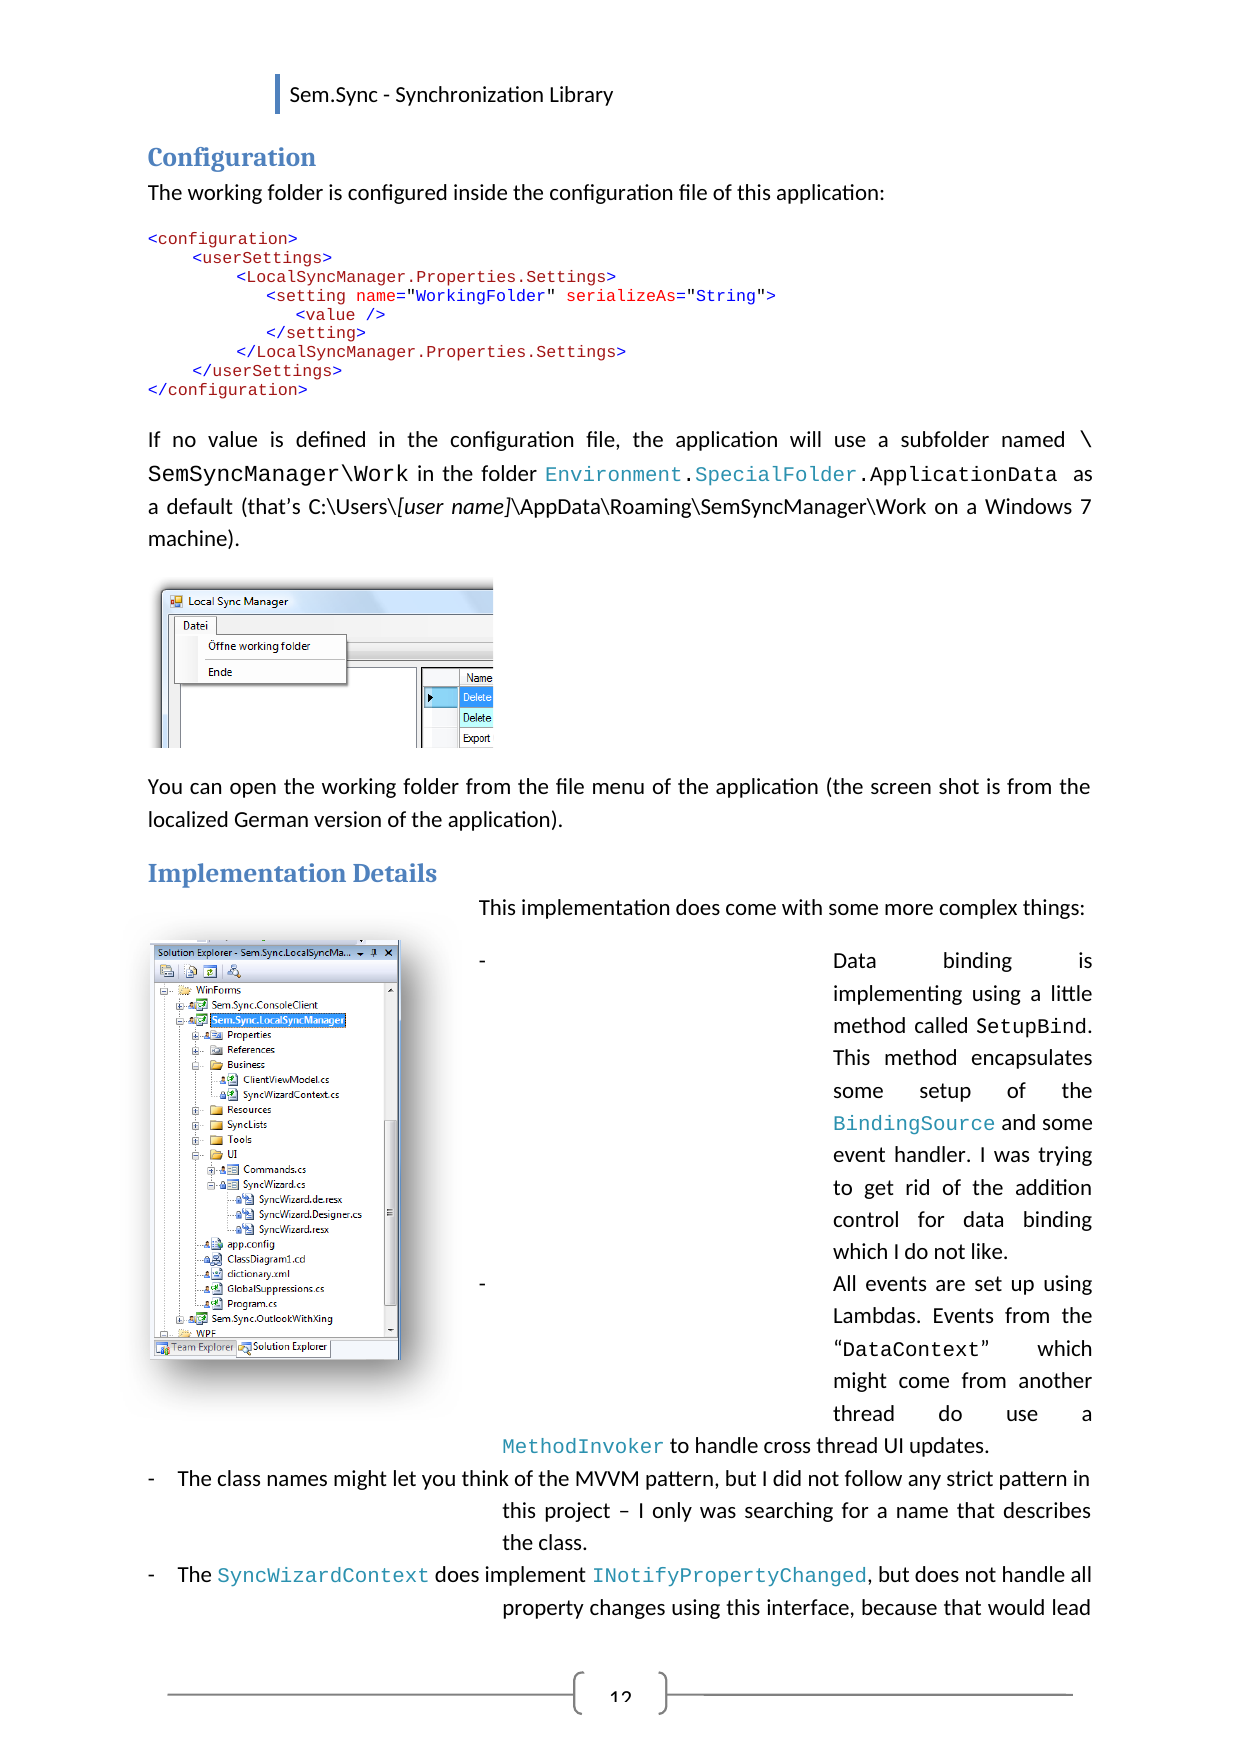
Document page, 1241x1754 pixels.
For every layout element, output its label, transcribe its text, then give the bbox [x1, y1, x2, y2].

text <LocalSyncManager.Properties.Settings> [148, 268, 1093, 287]
subtitle Implementation Details [148, 858, 1093, 889]
list Data binding is implementing using a little method called SetupBind. This method encapsulates some setup of the BindingSource and some event handler. I was trying to get rid of the addition control for data binding which I do not like. [438, 946, 1093, 1265]
text <value /> [148, 306, 1093, 325]
picture [147, 577, 494, 748]
text <configuration> [148, 231, 1093, 249]
text </userSettings> [148, 363, 1093, 381]
text This implementation does come with some more complex things: [148, 893, 1093, 921]
subtitle Configuration [148, 142, 1093, 173]
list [148, 1560, 1093, 1621]
text <setting name="WorkingFolder" serializeAs="String"> [148, 287, 1093, 306]
text If no value is defined in the configuration file, the application will use a subfolder named \SemSyncManager\Work in the folder Environment.SpecialFolder.ApplicationData as a default (that’s C:\Users\[user name]\AppData\Roaming\SemSyncManager\Work on a Windows 7 machine). [148, 425, 1093, 552]
text <userSettings> [148, 249, 1093, 268]
text You can open the working folder from the file menu of the application (the screen shot is from the localized German version of the application). [148, 772, 1093, 833]
list The class names might let you think of the MVVM pattern, but I did not follow any strict pattern in this project – I only was searching for a name that describes the class. [148, 1464, 1093, 1556]
text The working folder is configured inside the configuration file of this application: [148, 178, 1093, 206]
picture [150, 940, 401, 1360]
text </setting> [148, 325, 1093, 344]
text </configuration> [148, 381, 1093, 400]
list All events are set up using Lambdas. Events from the “DataContext” which might come from another thread do use a MethodInvoker to handle cross thread UI updates. [148, 1269, 1093, 1459]
text </LocalSyncManager.Properties.Settings> [148, 344, 1093, 363]
